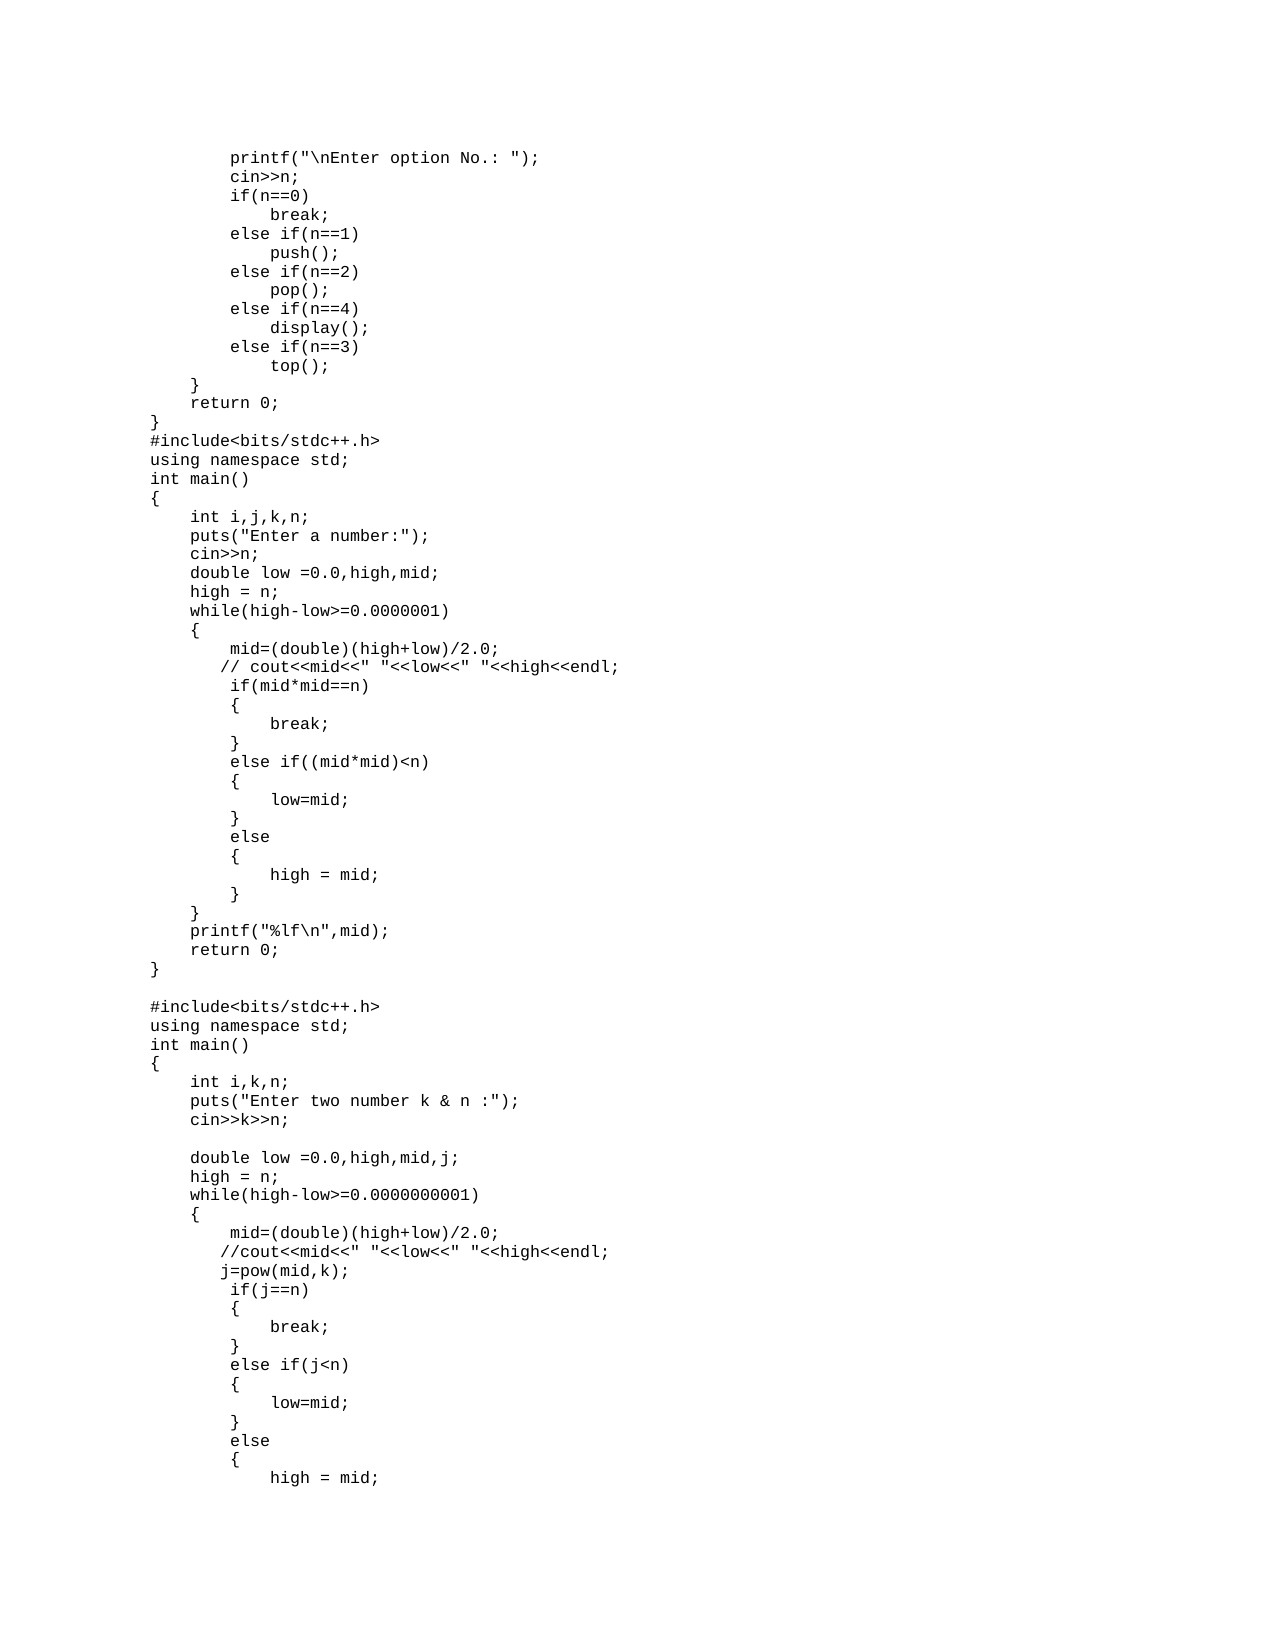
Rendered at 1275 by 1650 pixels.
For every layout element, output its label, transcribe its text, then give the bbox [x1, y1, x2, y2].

text #include<bits/stdc++.h> [150, 433, 1125, 452]
text if(mid*mid==n) [150, 678, 1125, 697]
text { [150, 1451, 1125, 1470]
text } [150, 810, 1125, 829]
text int i,j,k,n; [150, 508, 1125, 527]
text } [150, 1413, 1125, 1432]
text high = n; [150, 1168, 1125, 1187]
text else [150, 829, 1125, 848]
text return 0; [150, 942, 1125, 961]
text else if(n==1) [150, 225, 1125, 244]
text mid=(double)(high+low)/2.0; [150, 640, 1125, 659]
text else if(n==2) [150, 263, 1125, 282]
text else if(n==4) [150, 301, 1125, 320]
text { [150, 697, 1125, 716]
text } [150, 904, 1125, 923]
text puts("Enter two number k & n :"); [150, 1093, 1125, 1112]
text if(n==0) [150, 188, 1125, 207]
text } [150, 414, 1125, 433]
text pop(); [150, 282, 1125, 301]
text j=pow(mid,k); [150, 1262, 1125, 1281]
text push(); [150, 244, 1125, 263]
text { [150, 772, 1125, 791]
text else [150, 1432, 1125, 1451]
text int main() [150, 1036, 1125, 1055]
text } [150, 885, 1125, 904]
text else if((mid*mid)<n) [150, 753, 1125, 772]
text if(j==n) [150, 1281, 1125, 1300]
text else if(n==3) [150, 338, 1125, 357]
text int i,k,n; [150, 1074, 1125, 1093]
text // cout<<mid<<" "<<low<<" "<<high<<endl; [150, 659, 1125, 678]
text cin>>n; [150, 546, 1125, 565]
text mid=(double)(high+low)/2.0; [150, 1225, 1125, 1243]
text } [150, 1338, 1125, 1357]
text while(high-low>=0.0000000001) [150, 1187, 1125, 1206]
text { [150, 1376, 1125, 1394]
text int main() [150, 471, 1125, 489]
text } [150, 961, 1125, 979]
text { [150, 489, 1125, 508]
text printf("%lf\n",mid); [150, 923, 1125, 942]
text //cout<<mid<<" "<<low<<" "<<high<<endl; [150, 1243, 1125, 1262]
text top(); [150, 357, 1125, 376]
text cin>>n; [150, 169, 1125, 188]
text } [150, 734, 1125, 753]
text { [150, 848, 1125, 866]
text high = n; [150, 584, 1125, 602]
text #include<bits/stdc++.h> [150, 998, 1125, 1017]
text } [150, 376, 1125, 395]
text cin>>k>>n; [150, 1112, 1125, 1130]
text { [150, 1206, 1125, 1225]
text { [150, 1300, 1125, 1319]
text double low =0.0,high,mid,j; [150, 1149, 1125, 1168]
text while(high-low>=0.0000001) [150, 602, 1125, 621]
text return 0; [150, 395, 1125, 414]
text high = mid; [150, 866, 1125, 885]
text low=mid; [150, 1394, 1125, 1413]
text break; [150, 716, 1125, 734]
text puts("Enter a number:"); [150, 527, 1125, 546]
text else if(j<n) [150, 1357, 1125, 1376]
text { [150, 1055, 1125, 1074]
text using namespace std; [150, 1017, 1125, 1036]
text double low =0.0,high,mid; [150, 565, 1125, 584]
text display(); [150, 320, 1125, 338]
text printf("\nEnter option No.: "); [150, 150, 1125, 169]
text high = mid; [150, 1470, 1125, 1489]
text break; [150, 207, 1125, 225]
text low=mid; [150, 791, 1125, 810]
text { [150, 621, 1125, 640]
text using namespace std; [150, 452, 1125, 471]
text break; [150, 1319, 1125, 1338]
